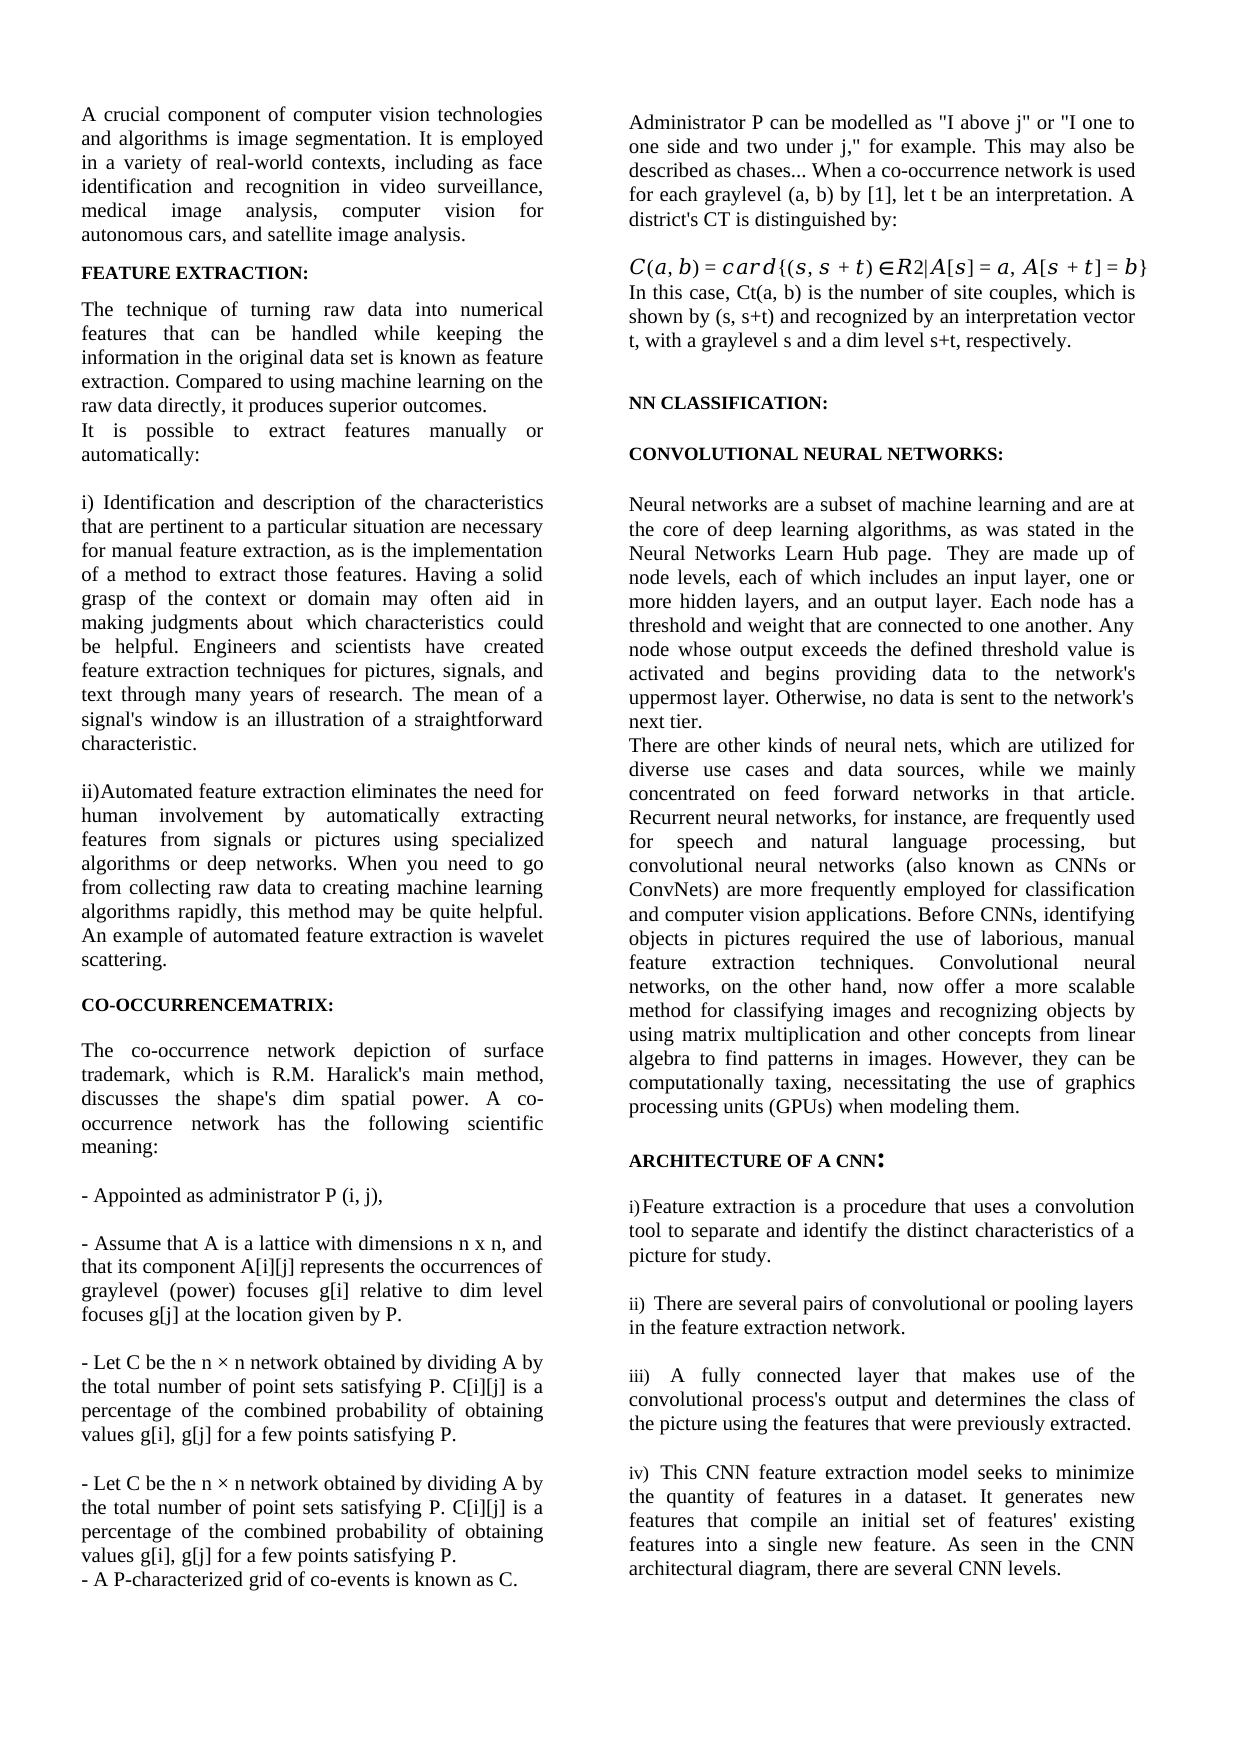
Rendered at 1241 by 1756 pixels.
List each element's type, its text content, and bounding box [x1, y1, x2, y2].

text A crucial component of computer vision technologies and algorithms is image segmentation. It is employed in a variety of real-world contexts, including as face identification and recognition in video surveillance, medical image analysis, computer vision for autonomous cars, and satellite image analysis. [81, 102, 543, 246]
list Feature extraction is a procedure that uses a convolution tool to separate and identify the distinct characteristics of a picture for study. [629, 1194, 1135, 1267]
text CO-OCCURRENCEMATRIX: [81, 994, 548, 1015]
list A fully connected layer that makes use of the convolutional process's output and determines the class of the picture using the features that were previously extracted. [629, 1363, 1135, 1435]
list Identification and description of the characteristics that are pertinent to a particular situation are necessary for manual feature extraction, as is the implementation of a method to extract those features. Having a solid grasp of the context or domain may often aid in making judgments about which characteristics could be helpful. Engineers and scientists have created feature extraction techniques for pictures, signals, and text through many years of research. The mean of a signal's window is an illustration of a straightforward characteristic. [81, 490, 544, 754]
text Administrator P can be modelled as "I above j" or "I one to one side and two under j," for example. This may also be described as chases... When a co-occurrence network is used for each graylevel (a, b) by [1], let t be an interpretation. A district's CT is distinguished by: [629, 110, 1136, 231]
list Let C be the n × n network obtained by dividing A by the total number of point sets satisfying P. C[i][j] is a percentage of the combined probability of obtaining values g[i], g[j] for a few points satisfying P. [81, 1350, 543, 1446]
list Automated feature extraction eliminates the need for human involvement by automatically extracting features from signals or pictures using specialized algorithms or deep networks. When you need to go from collecting raw data to creating machine learning algorithms rapidly, this method may be quite helpful. An example of automated feature extraction is wavelet scattering. [81, 778, 544, 971]
text NN CLASSIFICATION: [629, 392, 1157, 414]
text In this case, Ct(a, b) is the number of site couples, which is shown by (s, s+t) and recognized by an interpretation vector t, with a graylevel s and a dim level s+t, respectively. [629, 280, 1136, 352]
text The co-occurrence network depiction of surface trademark, which is R.M. Haralick's main method, discusses the shape's dim spatial power. A co- occurrence network has the following scientific meaning: [81, 1038, 544, 1158]
text FEATURE EXTRACTION: [81, 262, 548, 284]
text It is possible to extract features manually or automatically: [81, 418, 543, 466]
list Assume that A is a lattice with dimensions n x n, and that its component A[i][j] represents the occurrences of graylevel (power) focuses g[i] relative to dim level focuses g[j] at the location given by P. [81, 1231, 543, 1326]
list A P-characterized grid of co-events is known as C. [81, 1567, 548, 1591]
text ARCHITECTURE OF A CNN: [629, 1140, 1157, 1174]
list This CNN feature extraction model seeks to minimize the quantity of features in a dataset. It generates new features that compile an initial set of features' existing features into a single new feature. As seen in the CNN architectural diagram, there are several CNN levels. [629, 1460, 1135, 1580]
text Neural networks are a subset of machine learning and are at the core of deep learning algorithms, as was stated in the Neural Networks Learn Hub page. They are made up of node levels, each of which includes an input layer, one or more hidden layers, and an output layer. Each node has a threshold and weight that are connected to one another. Any node whose output exceeds the defined threshold value is activated and begins providing data to the network's uppermost layer. Otherwise, no data is sent to the network's next tier. [629, 492, 1135, 733]
list There are several pairs of convolutional or pooling layers in the feature extraction network. [629, 1291, 1134, 1339]
text CONVOLUTIONAL NEURAL NETWORKS: [629, 442, 1157, 464]
text 𝐶(𝑎, 𝑏) = 𝑐𝑎𝑟𝑑{(𝑠, 𝑠 + 𝑡) ∈𝑅2|𝐴[𝑠] = 𝑎, 𝐴[𝑠 + 𝑡] = 𝑏} [629, 255, 1157, 280]
text There are other kinds of neural nets, which are utilized for diverse use cases and data sources, while we mainly concentrated on feed forward networks in that article. Recurrent neural networks, for instance, are frequently used for speech and natural language processing, but convolutional neural networks (also known as CNNs or ConvNets) are more frequently employed for classification and computer vision applications. Before CNNs, identifying objects in pictures required the use of laborious, manual feature extraction techniques. Convolutional neural networks, on the other hand, now offer a more scalable method for classifying images and recognizing objects by using matrix multiplication and other concepts from linear algebra to find patterns in images. However, they can be computationally taxing, necessitating the use of graphics processing units (GPUs) when modeling them. [629, 733, 1136, 1118]
text The technique of turning raw data into numerical features that can be handled while keeping the information in the original data set is known as feature extraction. Compared to using machine learning on the raw data directly, it produces superior outcomes. [81, 297, 544, 417]
list Let C be the n × n network obtained by dividing A by the total number of point sets satisfying P. C[i][j] is a percentage of the combined probability of obtaining values g[i], g[j] for a few points satisfying P. [81, 1471, 543, 1567]
list Appointed as administrator P (i, j), [81, 1183, 548, 1207]
